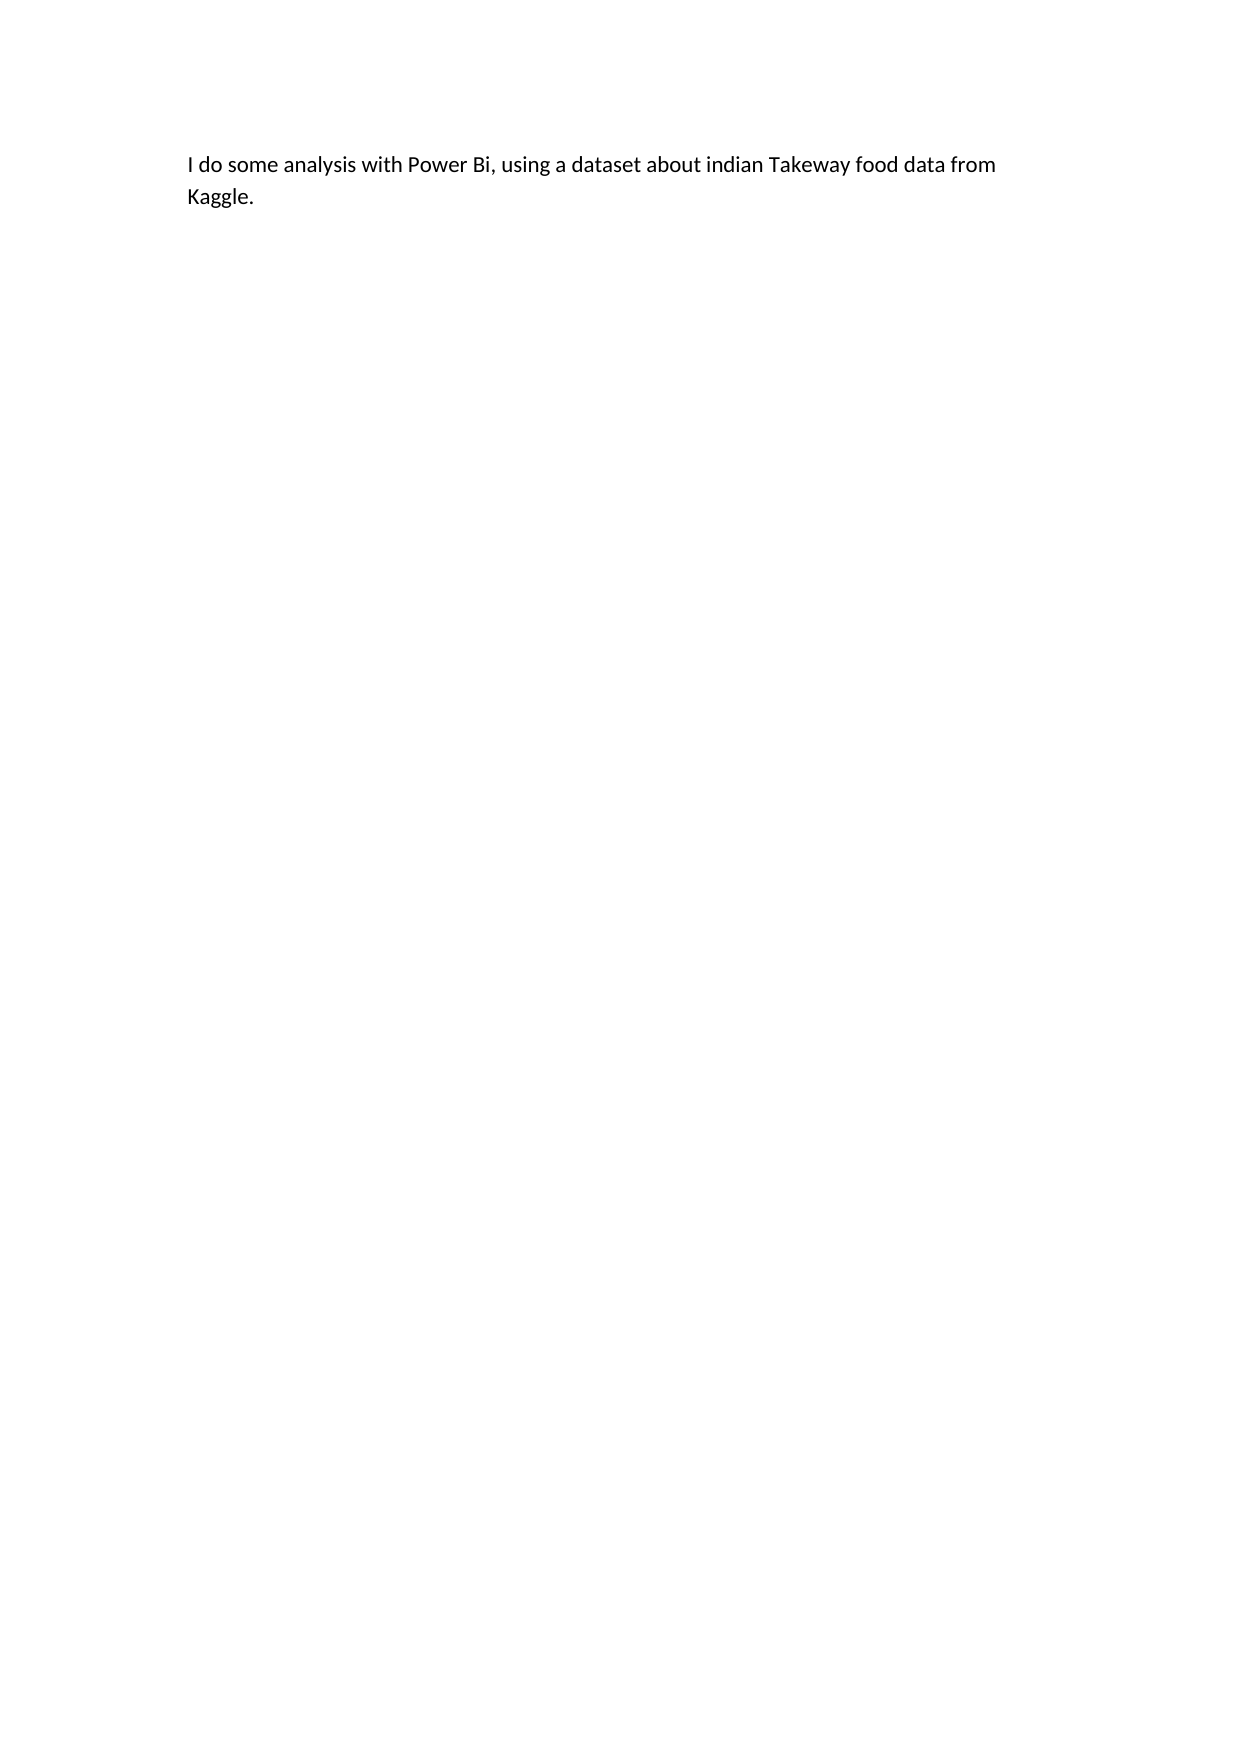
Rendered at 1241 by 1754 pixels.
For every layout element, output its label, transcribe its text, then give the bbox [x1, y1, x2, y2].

text I do some analysis with Power Bi, using a dataset about indian Takeway food data from Kaggle. [187, 150, 1053, 210]
